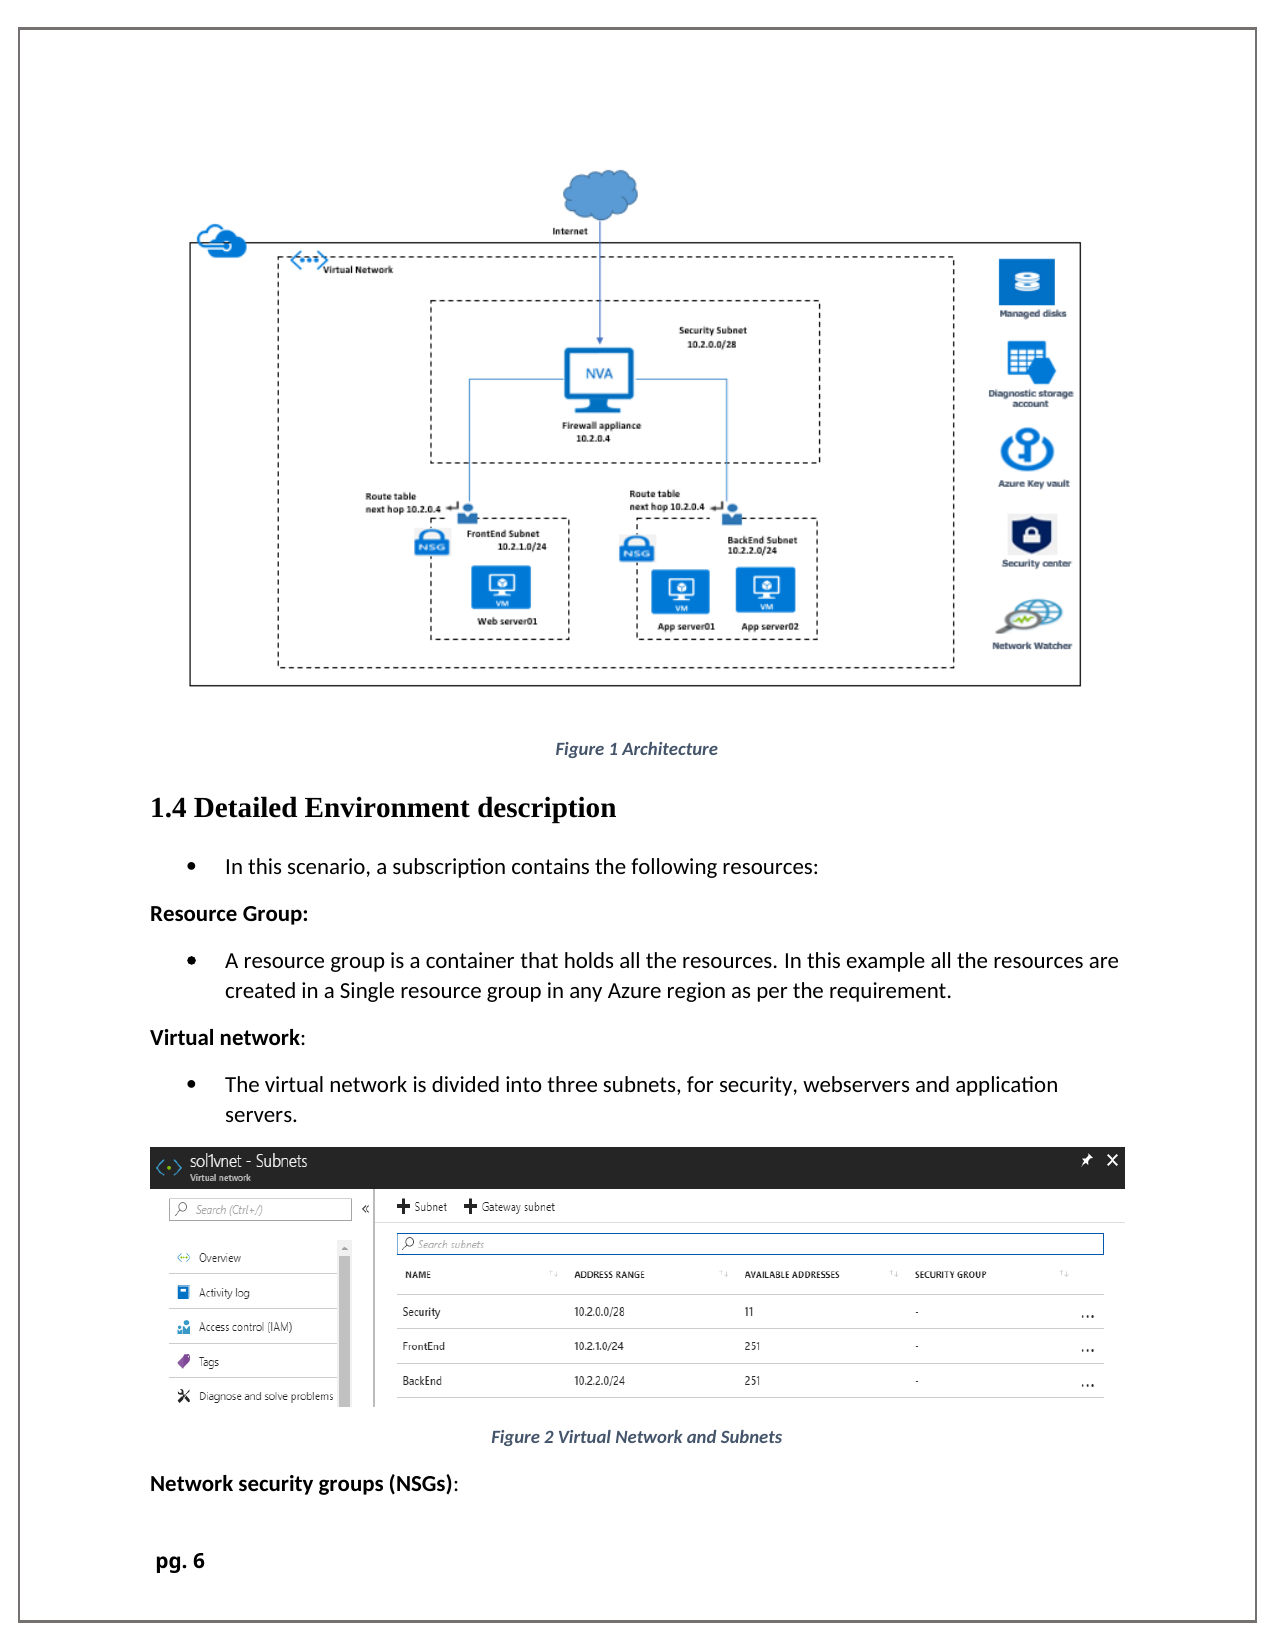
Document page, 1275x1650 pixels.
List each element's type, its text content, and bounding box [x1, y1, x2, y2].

list The virtual network is divided into three subnets, for security, webservers and application servers. [187, 1070, 1125, 1128]
picture [150, 150, 1125, 719]
text Figure 2 Virtual Network and Subnets [150, 1425, 1125, 1448]
text Resource Group: [150, 899, 1125, 927]
list In this scenario, a subscription contains the following resources: [187, 852, 1125, 880]
text Virtual network: [150, 1023, 1125, 1051]
list A resource group is a container that holds all the resources. In this example all the resources are created in a Single resource group in any Azure region as per the requirement. [187, 946, 1125, 1004]
text Network security groups (NSGs): [150, 1469, 1125, 1497]
subtitle 1.4 Detailed Environment description [150, 790, 1125, 823]
picture [150, 1147, 1125, 1407]
text Figure 1 Architecture [150, 738, 1125, 761]
